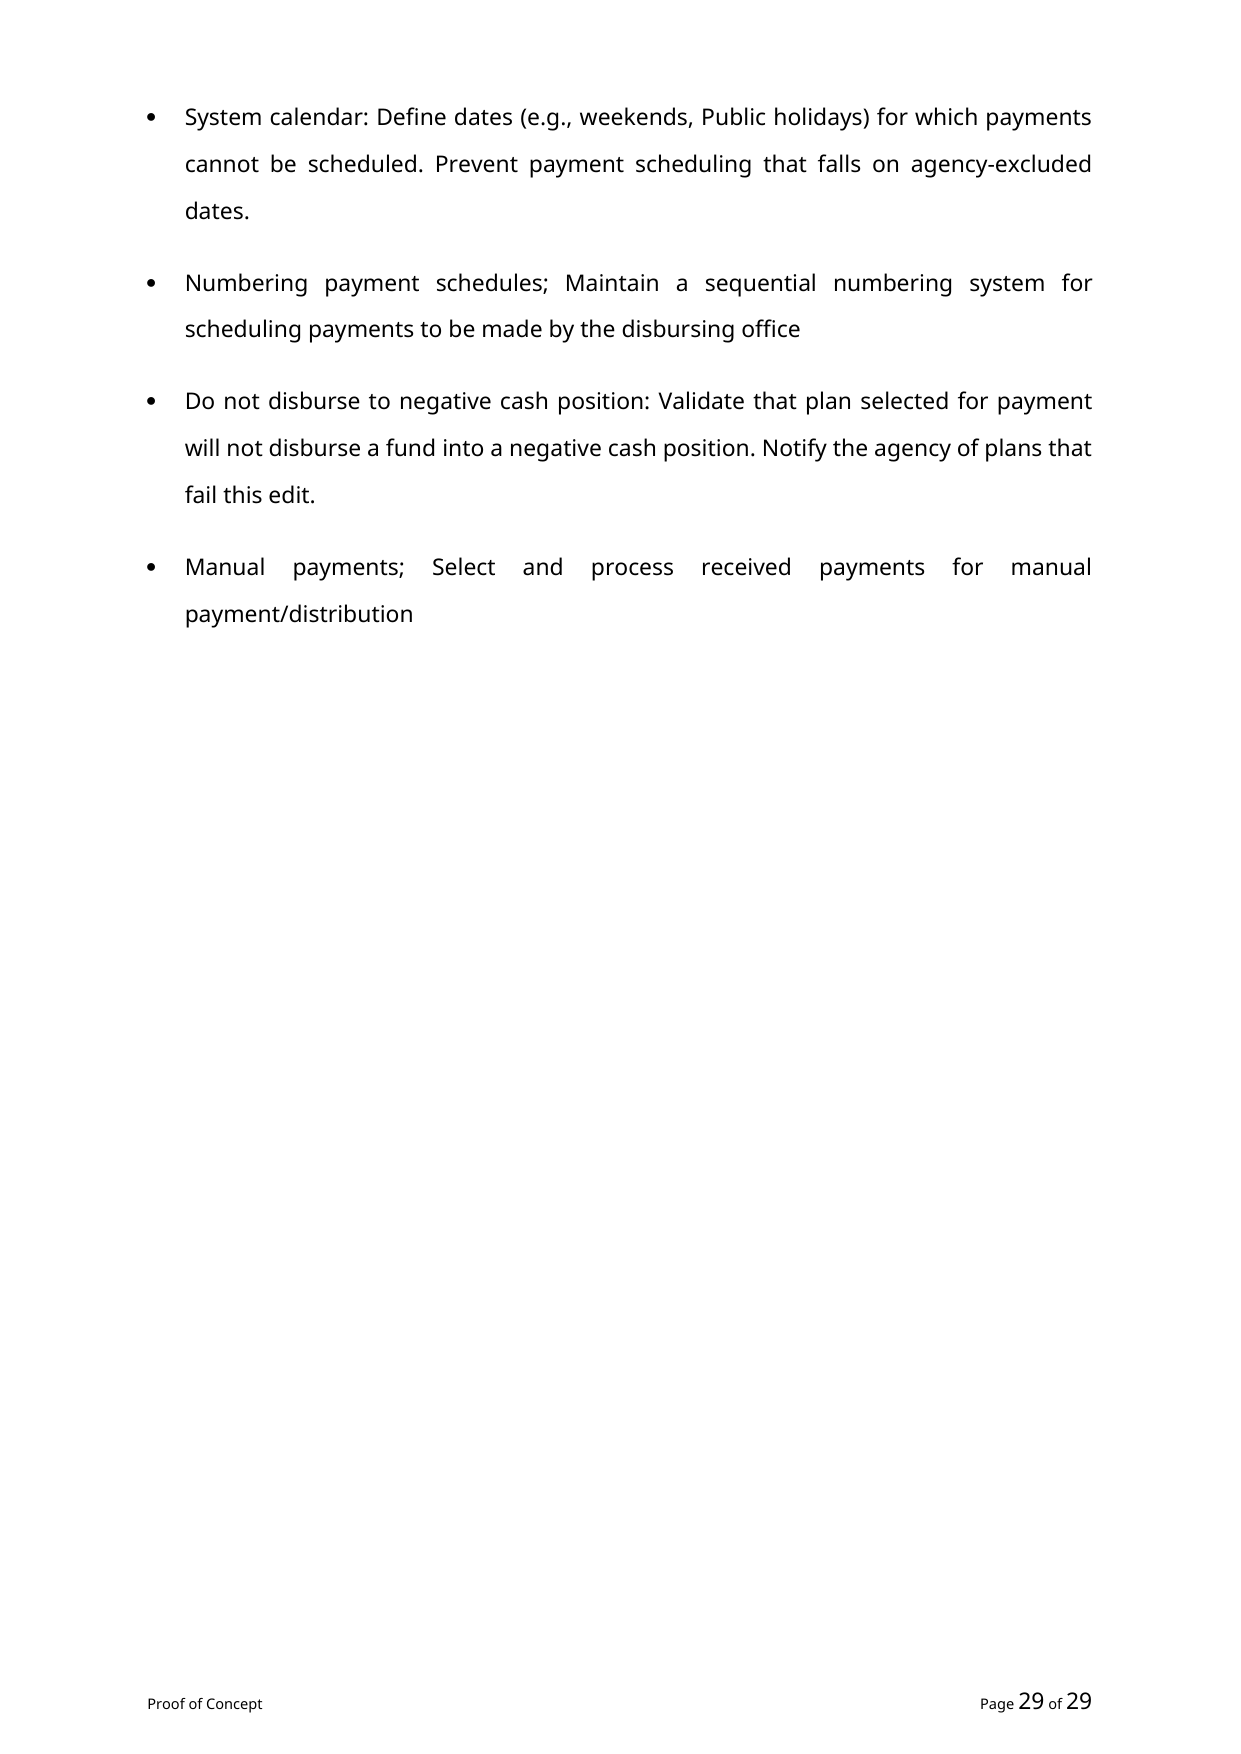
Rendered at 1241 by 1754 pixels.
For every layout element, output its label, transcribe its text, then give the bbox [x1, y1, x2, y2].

list Numbering payment schedules; Maintain a sequential numbering system for scheduling payments to be made by the disbursing office [147, 266, 1093, 344]
list Manual payments; Select and process received payments for manual payment/distribution [147, 551, 1093, 629]
list System calendar: Define dates (e.g., weekends, Public holidays) for which payments cannot be scheduled. Prevent payment scheduling that falls on agency-excluded dates. [147, 101, 1093, 226]
list Do not disburse to negative cash position: Validate that plan selected for payment will not disburse a fund into a negative cash position. Notify the agency of plans that fail this edit. [147, 385, 1093, 510]
